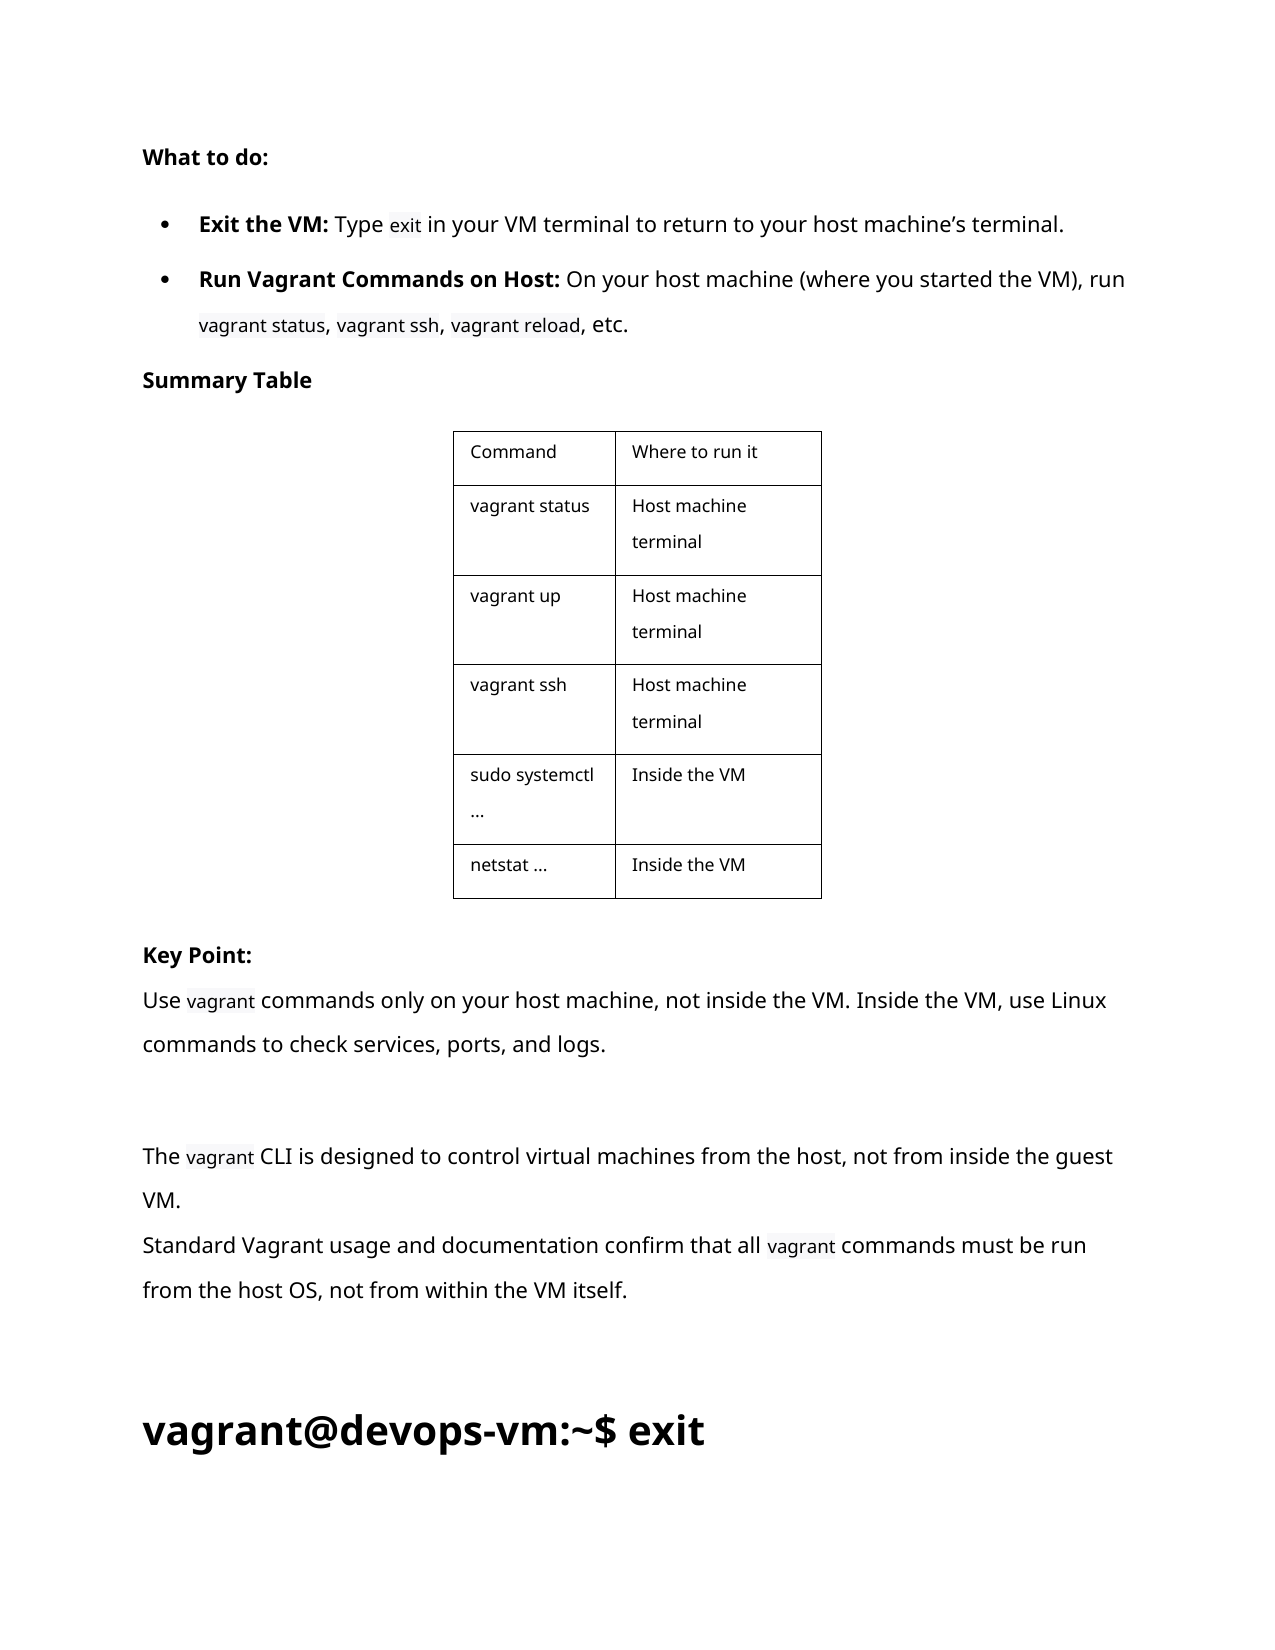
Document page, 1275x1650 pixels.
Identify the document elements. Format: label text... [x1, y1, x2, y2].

table_cell Inside the VM [616, 755, 821, 844]
text What to do: [142, 142, 1133, 172]
table_cell Host machine terminal [616, 665, 821, 754]
table_cell Host machine terminal [616, 576, 821, 664]
table_cell vagrant status [454, 486, 615, 574]
table_cell vagrant up [454, 576, 615, 664]
table_cell vagrant ssh [454, 665, 615, 754]
table_cell netstat ... [454, 845, 615, 897]
table_header Command [454, 432, 615, 485]
text The vagrant CLI is designed to control virtual machines from the host, not from inside the guest VM. Standard Vagrant usage and documentation confirm that all vagrant commands must be run from the host OS, not from within the VM itself. [142, 1141, 1133, 1304]
list Exit the VM: Type exit in your VM terminal to return to your host machine’s terminal. [161, 209, 1133, 238]
text vagrant@devops-vm:~$ exit [142, 1402, 1133, 1458]
text Key Point: Use vagrant commands only on your host machine, not inside the VM. Inside the VM, use Linux commands to check services, ports, and logs. [142, 940, 1133, 1059]
list Run Vagrant Commands on Host: On your host machine (where you started the VM), run vagrant status, vagrant ssh, vagrant reload, etc. [161, 264, 1133, 339]
table_header Where to run it [616, 432, 821, 485]
text Summary Table [142, 365, 1133, 394]
table_cell Inside the VM [616, 845, 821, 897]
table_cell Host machine terminal [616, 486, 821, 574]
table_cell sudo systemctl ... [454, 755, 615, 844]
